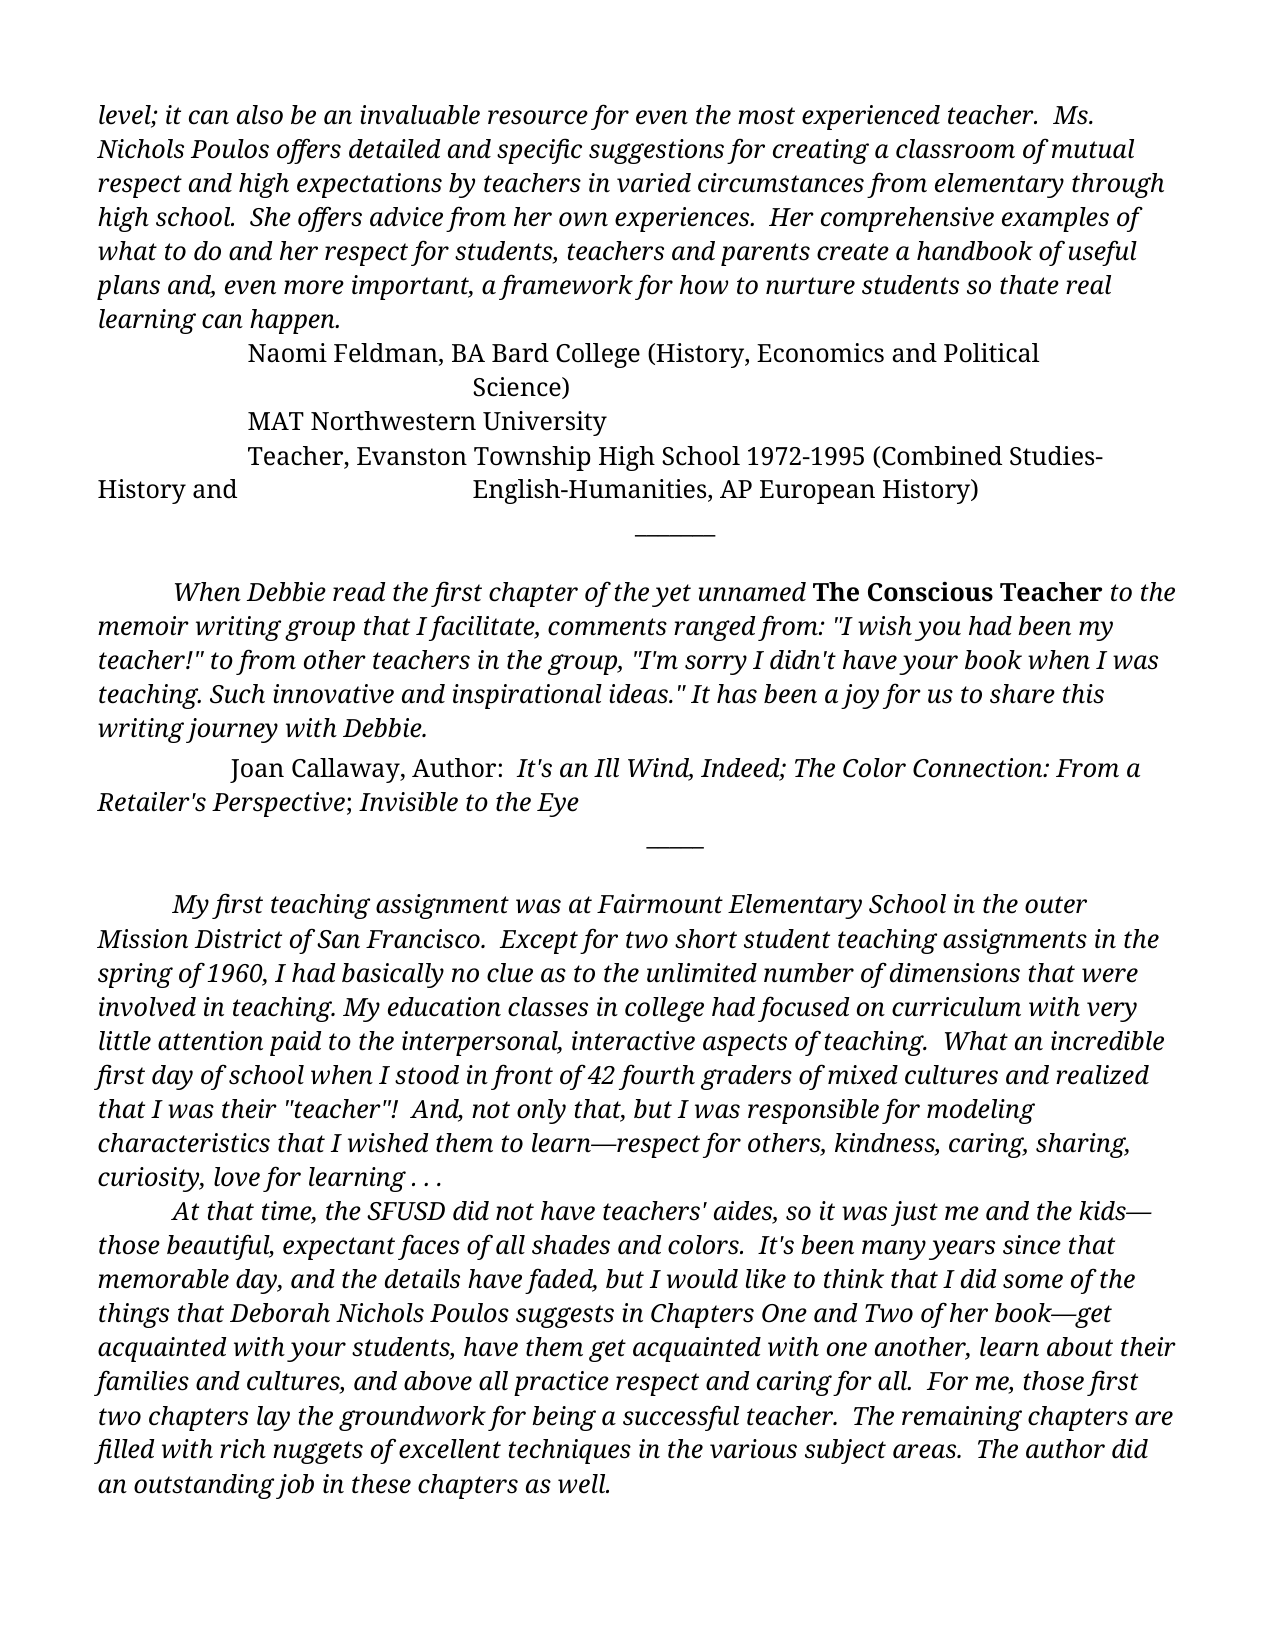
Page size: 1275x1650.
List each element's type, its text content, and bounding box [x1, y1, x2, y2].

text _____ [97, 819, 1177, 853]
text When Debbie read the first chapter of the yet unnamed The Conscious Teacher to the memoir writing group that I facilitate, comments ranged from: "I wish you had been my teacher!" to from other teachers in the group, "I'm sorry I didn't have your book when I was teaching. Such innovative and inspirational ideas." It has been a joy for us to share this writing journey with Debbie. [97, 574, 1177, 745]
text _______ [97, 506, 1177, 540]
text My first teaching assignment was at Fairmount Elementary School in the outer Mission District of San Francisco. Except for two short student teaching assignments in the spring of 1960, I had basically no clue as to the unlimited number of dimensions that were involved in teaching. My education classes in college had focused on curriculum with very little attention paid to the interpersonal, interactive aspects of teaching. What an incredible first day of school when I stood in front of 42 fourth graders of mixed cultures and realized that I was their "teacher"! And, not only that, but I was responsible for modeling characteristics that I wished them to learn—respect for others, kindness, caring, sharing, curiosity, love for learning . . . [97, 887, 1177, 1194]
text Teacher, Evanston Township High School 1972-1995 (Combined Studies-History and English-Humanities, AP European History) [97, 438, 1177, 506]
text At that time, the SFUSD did not have teachers' aides, so it was just me and the kids—those beautiful, expectant faces of all shades and colors. It's been many years since that memorable day, and the details have faded, but I would like to think that I did some of the things that Deborah Nichols Poulos suggests in Chapters One and Two of her book—get acquainted with your students, have them get acquainted with one another, learn about their families and cultures, and above all practice respect and caring for all. For me, those first two chapters lay the groundwork for being a successful teacher. The remaining chapters are filled with rich nuggets of excellent techniques in the various subject areas. The author did an outstanding job in these chapters as well. [97, 1194, 1177, 1500]
text MAT Northwestern University [97, 404, 1177, 438]
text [97, 97, 1177, 336]
text Naomi Feldman, BA Bard College (History, Economics and Political Science) [97, 336, 1177, 404]
text Joan Callaway, Author: It's an Ill Wind, Indeed; The Color Connection: From a Retailer's Perspective; Invisible to the Eye [97, 751, 1177, 819]
